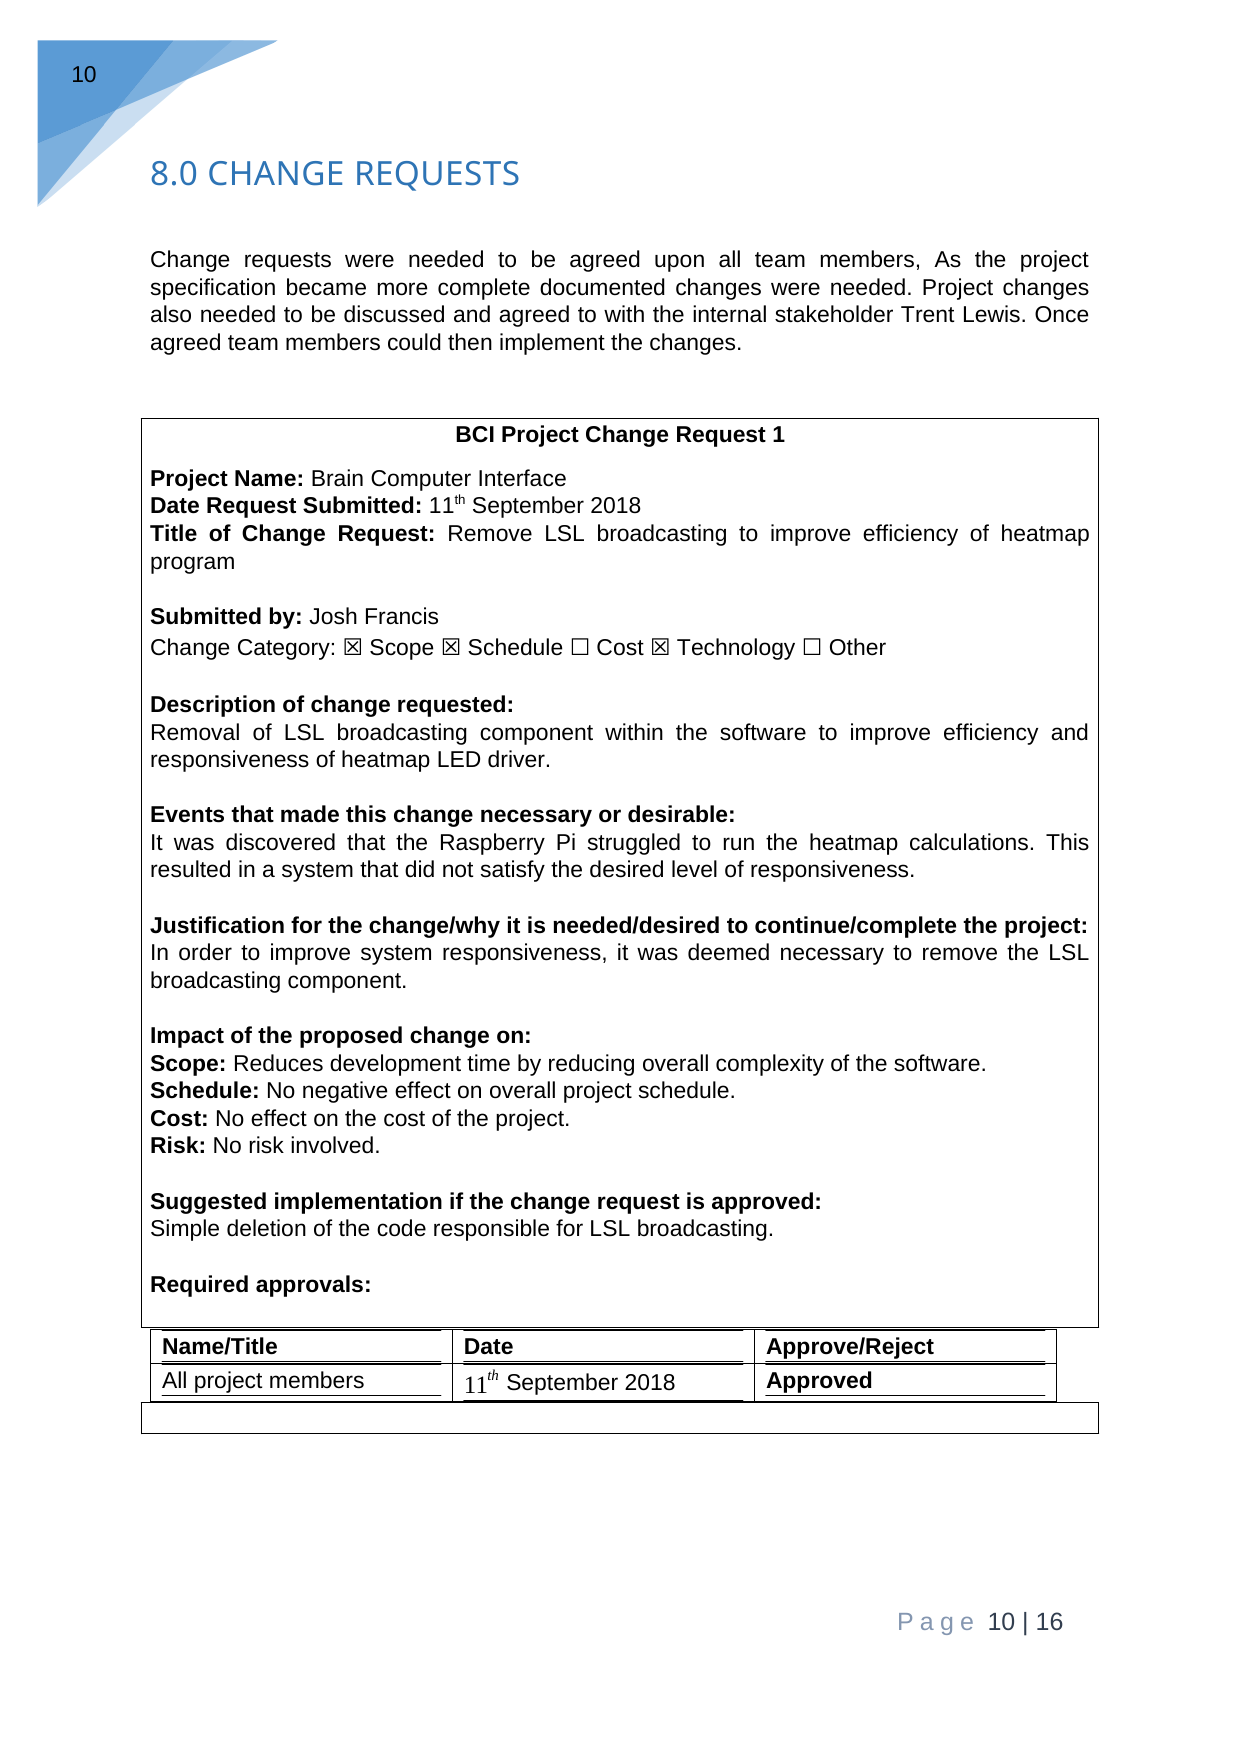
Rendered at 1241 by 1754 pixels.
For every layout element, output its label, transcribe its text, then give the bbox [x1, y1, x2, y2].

text Project Name: Brain Computer Interface [142, 462, 1098, 489]
text Justification for the change/why it is needed/desired to continue/complete the project: [142, 908, 1098, 936]
text Simple deletion of the code responsible for LSL broadcasting. [142, 1212, 1098, 1242]
text It was discovered that the Raspberry Pi struggled to run the heatmap calculations. This resulted in a system that did not satisfy the desired level of responsiveness. [142, 826, 1098, 883]
text Change Category: Scope Schedule Cost Technology Other [142, 627, 1098, 662]
table_cell September 2018 [453, 1364, 754, 1401]
text Suggested implementation if the change request is approved: [142, 1184, 1098, 1212]
text Required approvals: [142, 1267, 1098, 1297]
subtitle 8.0 Change requests [150, 150, 1090, 195]
table_header Name/Title [151, 1330, 452, 1362]
text Title of Change Request: Remove LSL broadcasting to improve efficiency of heatmap program [142, 517, 1098, 574]
text Description of change requested: [142, 688, 1098, 715]
table_header Approve/Reject [755, 1330, 1056, 1362]
text Events that made this change necessary or desirable: [142, 798, 1098, 826]
picture [37, 40, 279, 209]
table_cell Approved [755, 1364, 1056, 1401]
text Scope: Reduces development time by reducing overall complexity of the software. [142, 1047, 1098, 1074]
text BCI Project Change Request 1 [142, 419, 1098, 447]
text Date Request Submitted: 11th September 2018 [142, 489, 1098, 517]
text Removal of LSL broadcasting component within the software to improve efficiency and responsiveness of heatmap LED driver. [142, 715, 1098, 772]
table_cell All project members [151, 1364, 452, 1401]
table_header Date [453, 1330, 754, 1362]
text Change requests were needed to be agreed upon all team members, As the project specification became more complete documented changes were needed. Project changes also needed to be discussed and agreed to with the internal stakeholder Trent Lewis. Once agreed team members could then implement the changes. [150, 246, 1090, 355]
text Cost: No effect on the cost of the project. [142, 1102, 1098, 1129]
text In order to improve system responsiveness, it was deemed necessary to remove the LSL broadcasting component. [142, 936, 1098, 993]
text Schedule: No negative effect on overall project schedule. [142, 1074, 1098, 1102]
text Submitted by: Josh Francis [142, 600, 1098, 627]
text Impact of the proposed change on: [142, 1019, 1098, 1047]
text Risk: No risk involved. [142, 1129, 1098, 1159]
